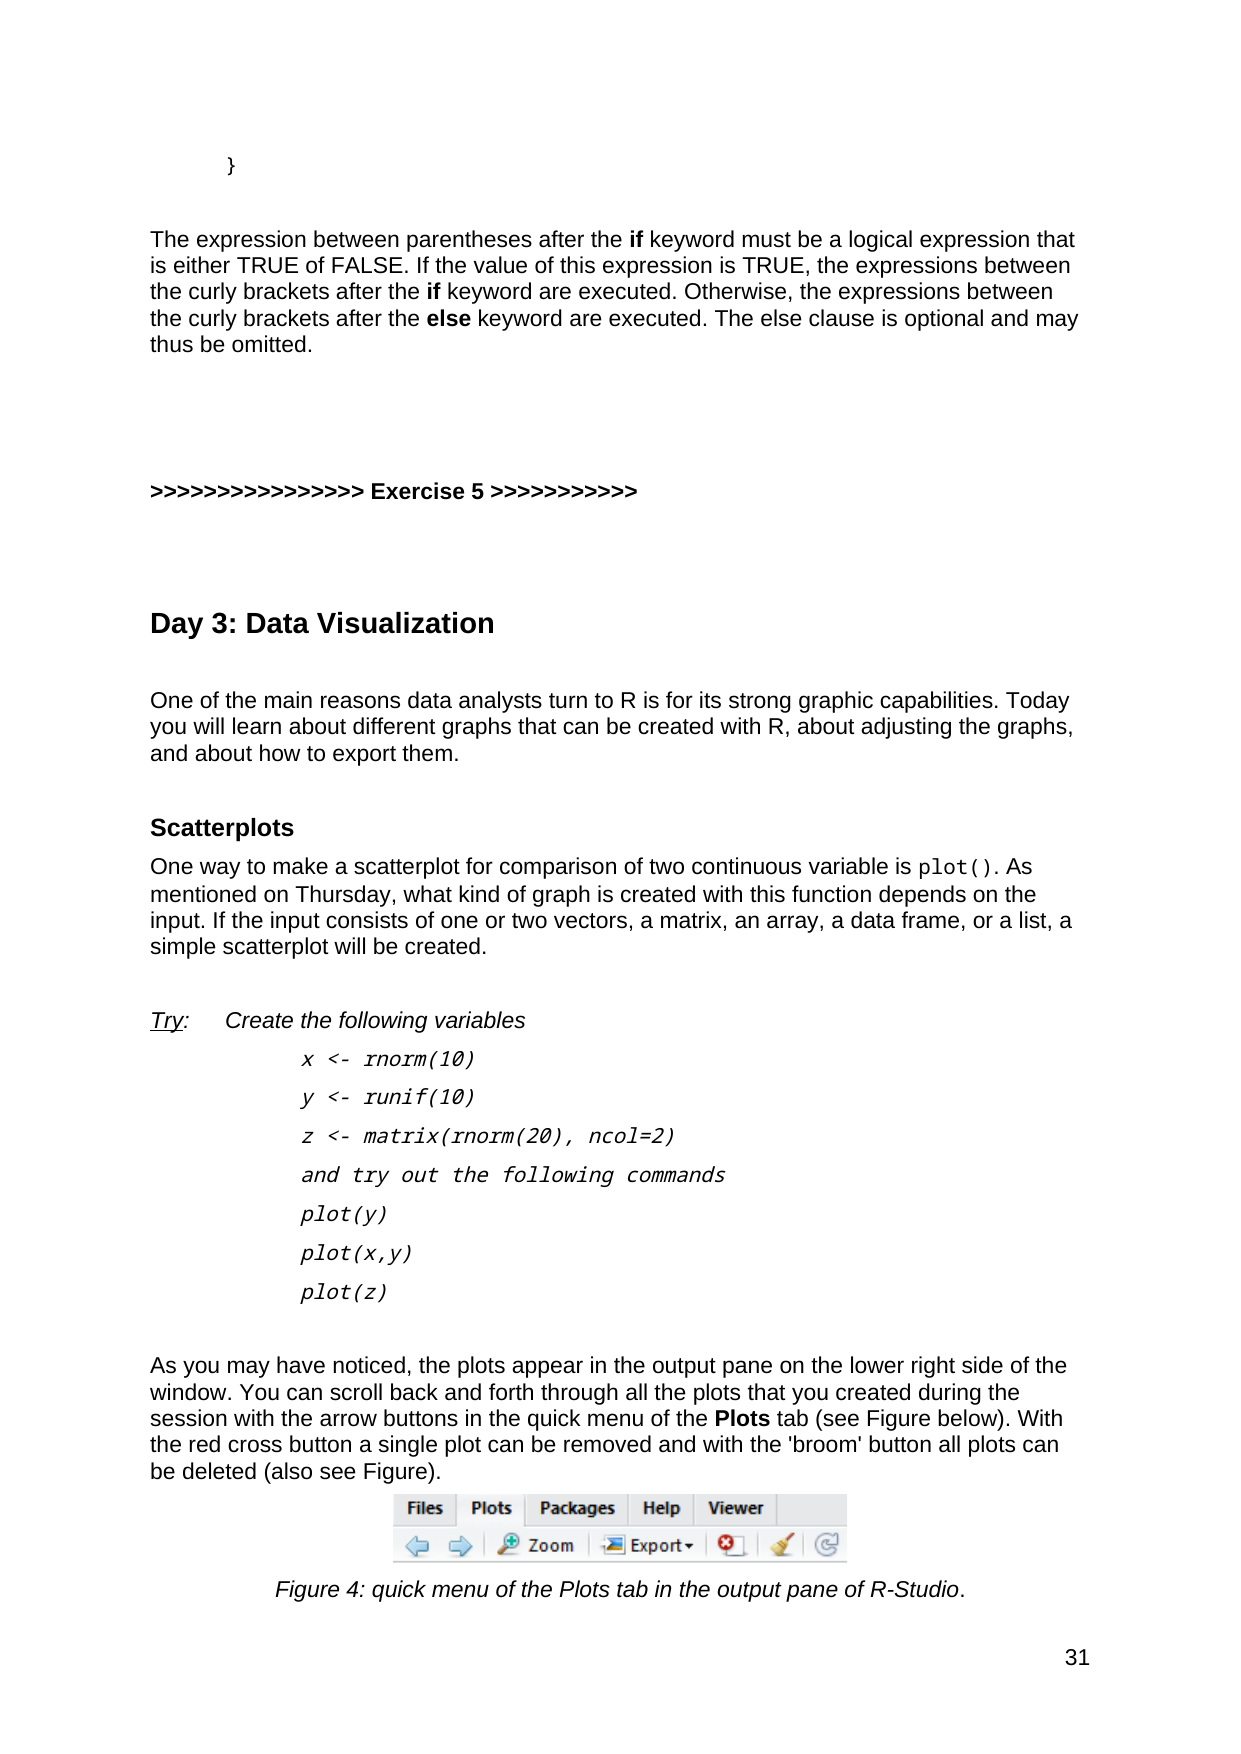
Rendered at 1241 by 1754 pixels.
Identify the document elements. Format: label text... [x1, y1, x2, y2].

picture [393, 1494, 848, 1566]
text } [225, 150, 1090, 178]
text z <- matrix(rnorm(20), ncol=2) [150, 1121, 1090, 1150]
text plot(z) [150, 1277, 1090, 1305]
text plot(y) [150, 1199, 1090, 1227]
text >>>>>>>>>>>>>>>> Exercise 5 >>>>>>>>>>> [150, 478, 1090, 504]
text One way to make a scatterplot for comparison of two continuous variable is plot(). As mentioned on Thursday, what kind of graph is created with this function depends on the input. If the input consists of one or two vectors, a matrix, an array, a data frame, or a list, a simple scatterplot will be created. [150, 852, 1090, 960]
text plot(x,y) [150, 1238, 1090, 1266]
subtitle Scatterplots [150, 813, 1090, 842]
text and try out the following commands [150, 1160, 1090, 1189]
text Day 3: Data Visualization [150, 606, 1090, 639]
text One of the main reasons data analysts turn to R is for its strong graphic capabilities. Today you will learn about different graphs that can be created with R, about adjusting the graphs, and about how to export them. [150, 687, 1090, 766]
text y <- runif(10) [225, 1082, 1090, 1111]
text Figure 4: quick menu of the Plots tab in the output pane of R-Studio. [150, 1576, 1090, 1603]
text Try: Create the following variables [150, 1007, 1090, 1033]
text x <- rnorm(10) [225, 1044, 1090, 1072]
text The expression between parentheses after the if keyword must be a logical expression that is either TRUE of FALSE. If the value of this expression is TRUE, the expressions between the curly brackets after the if keyword are executed. Otherwise, the expressions between the curly brackets after the else keyword are executed. The else clause is optional and may thus be omitted. [150, 226, 1090, 357]
text As you may have noticed, the plots appear in the output pane on the lower right side of the window. You can scroll back and forth through all the plots that you created during the session with the arrow buttons in the quick menu of the Plots tab (see Figure below). With the red cross button a single plot can be removed and with the 'broom' button all plots can be deleted (also see Figure). [150, 1352, 1090, 1484]
